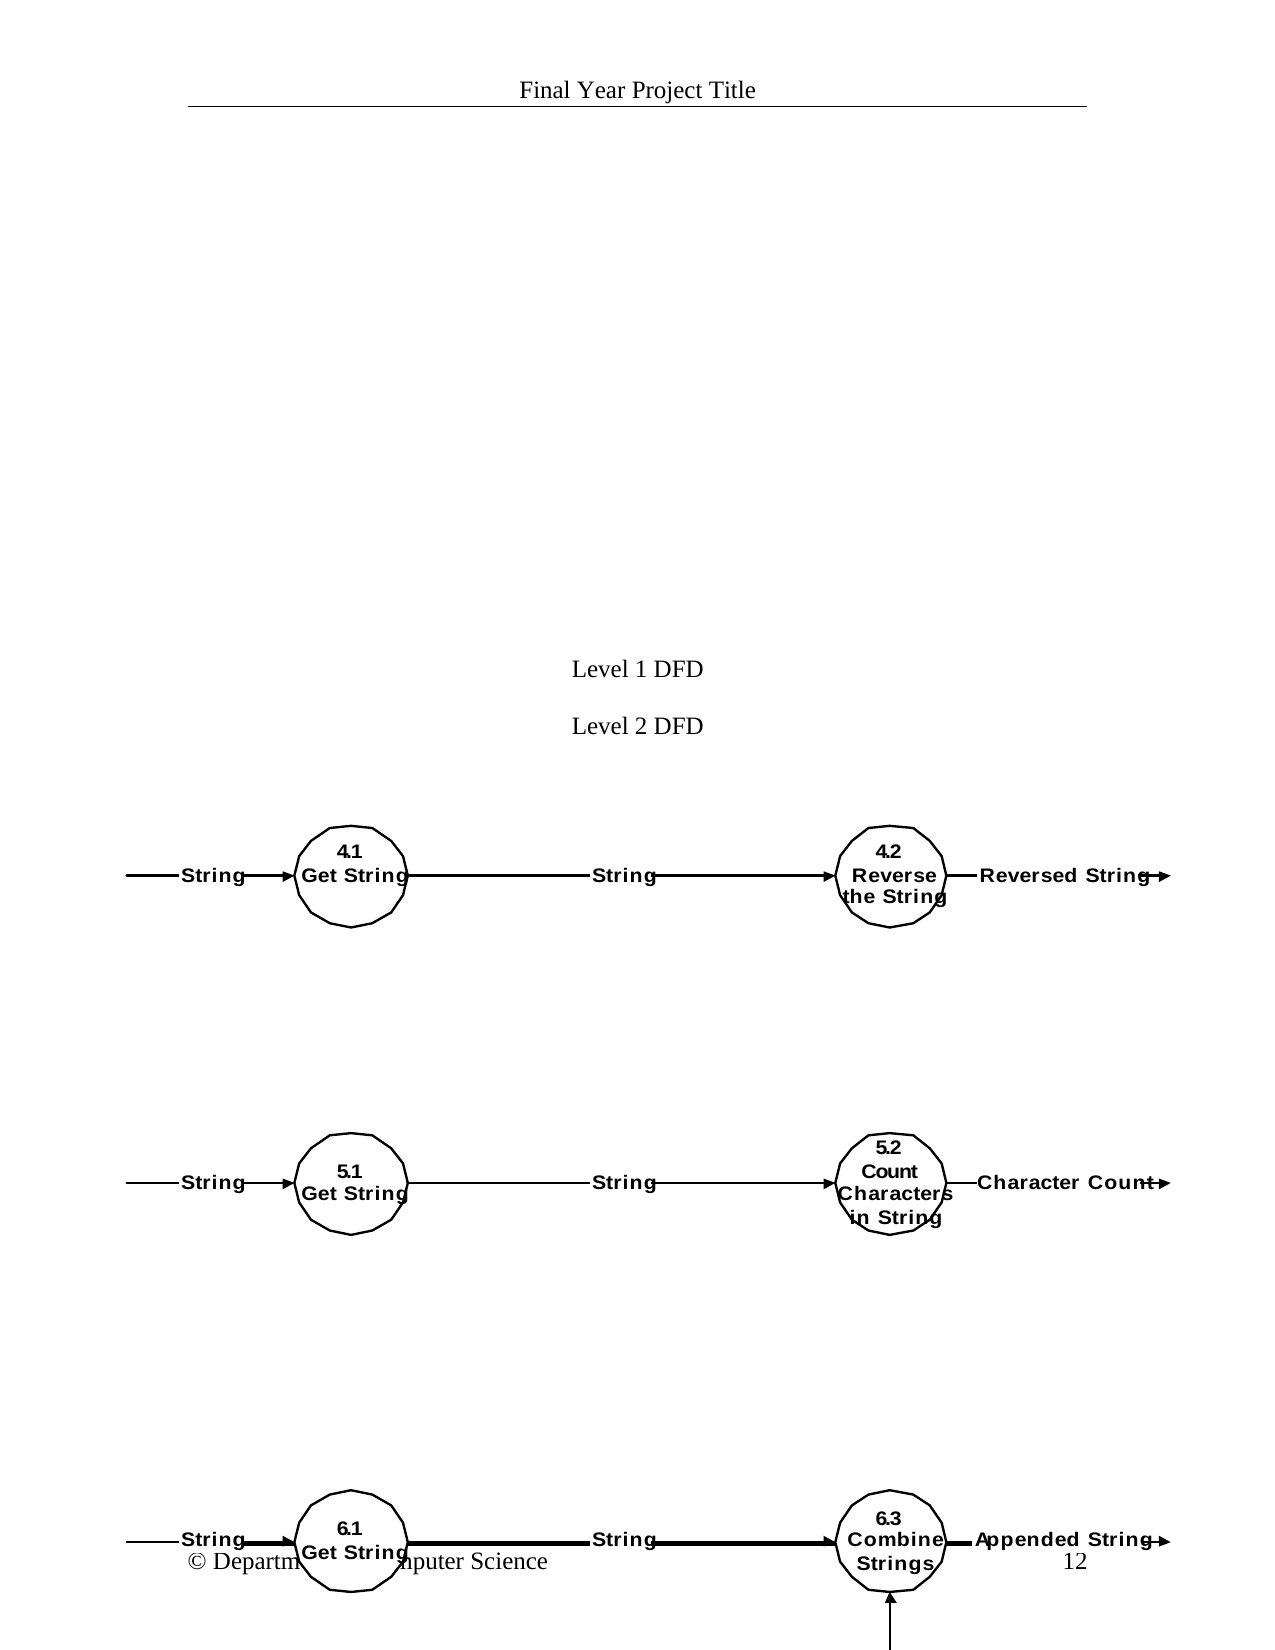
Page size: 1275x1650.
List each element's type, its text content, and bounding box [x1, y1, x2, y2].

text Level 2 DFD [187, 711, 1087, 740]
text Level 1 DFD [187, 654, 1087, 682]
